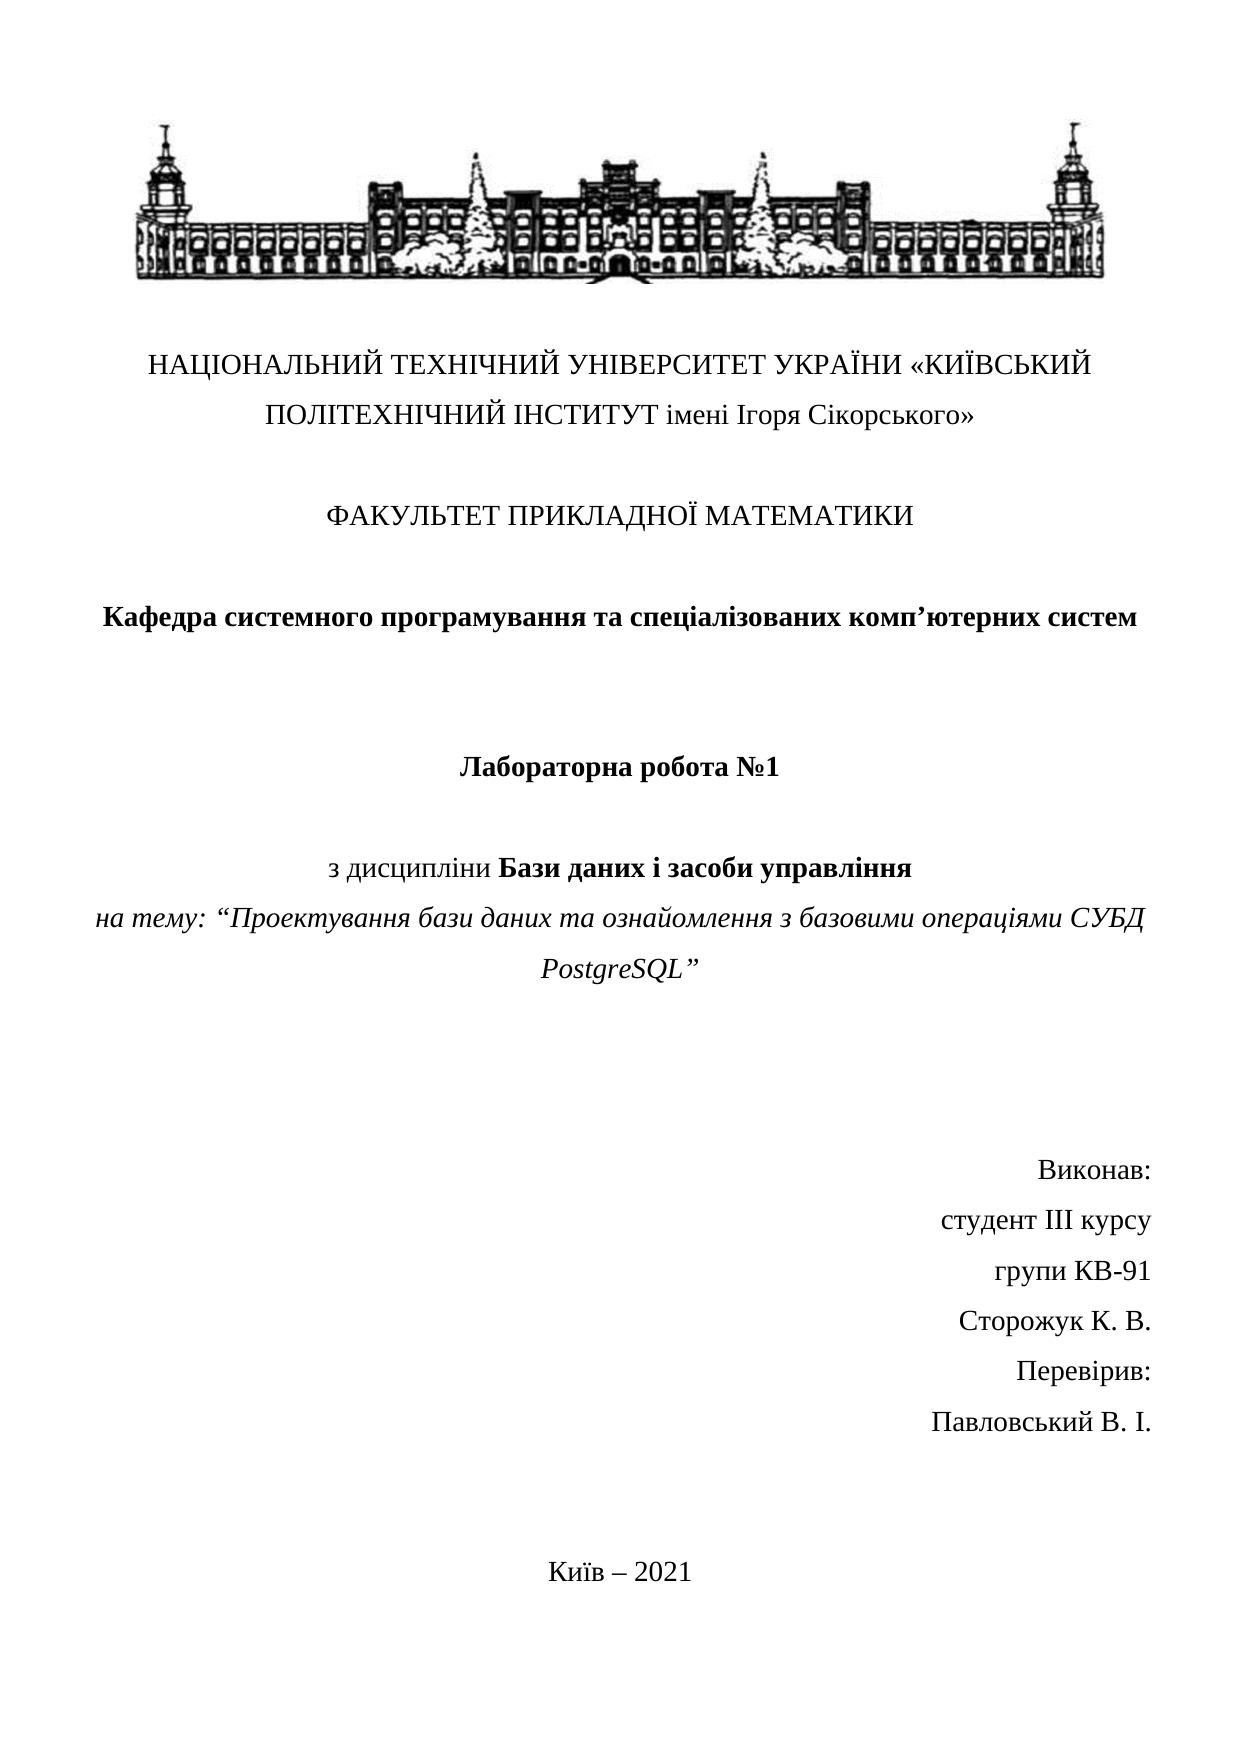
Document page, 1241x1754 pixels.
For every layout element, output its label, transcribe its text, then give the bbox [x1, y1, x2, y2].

text Лабораторна робота №1 [88, 749, 1152, 783]
text на тему: “Проектування бази даних та ознайомлення з базовими операціями СУБД PostgreSQL” [88, 901, 1152, 984]
text з дисципліни Бази даних і засоби управління [88, 850, 1152, 884]
text студент ІII курсу [88, 1202, 1152, 1236]
text Перевірив: [88, 1353, 1152, 1387]
picture [132, 118, 1108, 284]
text групи КВ-91 [88, 1253, 1152, 1286]
text Виконав: [88, 1152, 1152, 1186]
text ФАКУЛЬТЕТ ПРИКЛАДНОЇ МАТЕМАТИКИ [88, 498, 1152, 532]
text Кафедра системного програмування та спеціалізованих комп’ютерних систем [88, 599, 1152, 632]
text Павловський В. І. [88, 1404, 1152, 1437]
text Сторожук К. В. [88, 1303, 1152, 1337]
text Київ – 2021 [88, 1554, 1152, 1588]
text НАЦІОНАЛЬНИЙ ТЕХНІЧНИЙ УНІВЕРСИТЕТ УКРАЇНИ «КИЇВСЬКИЙ ПОЛІТЕХНІЧНИЙ ІНСТИТУТ імені Ігоря Сікорського» [88, 347, 1152, 431]
